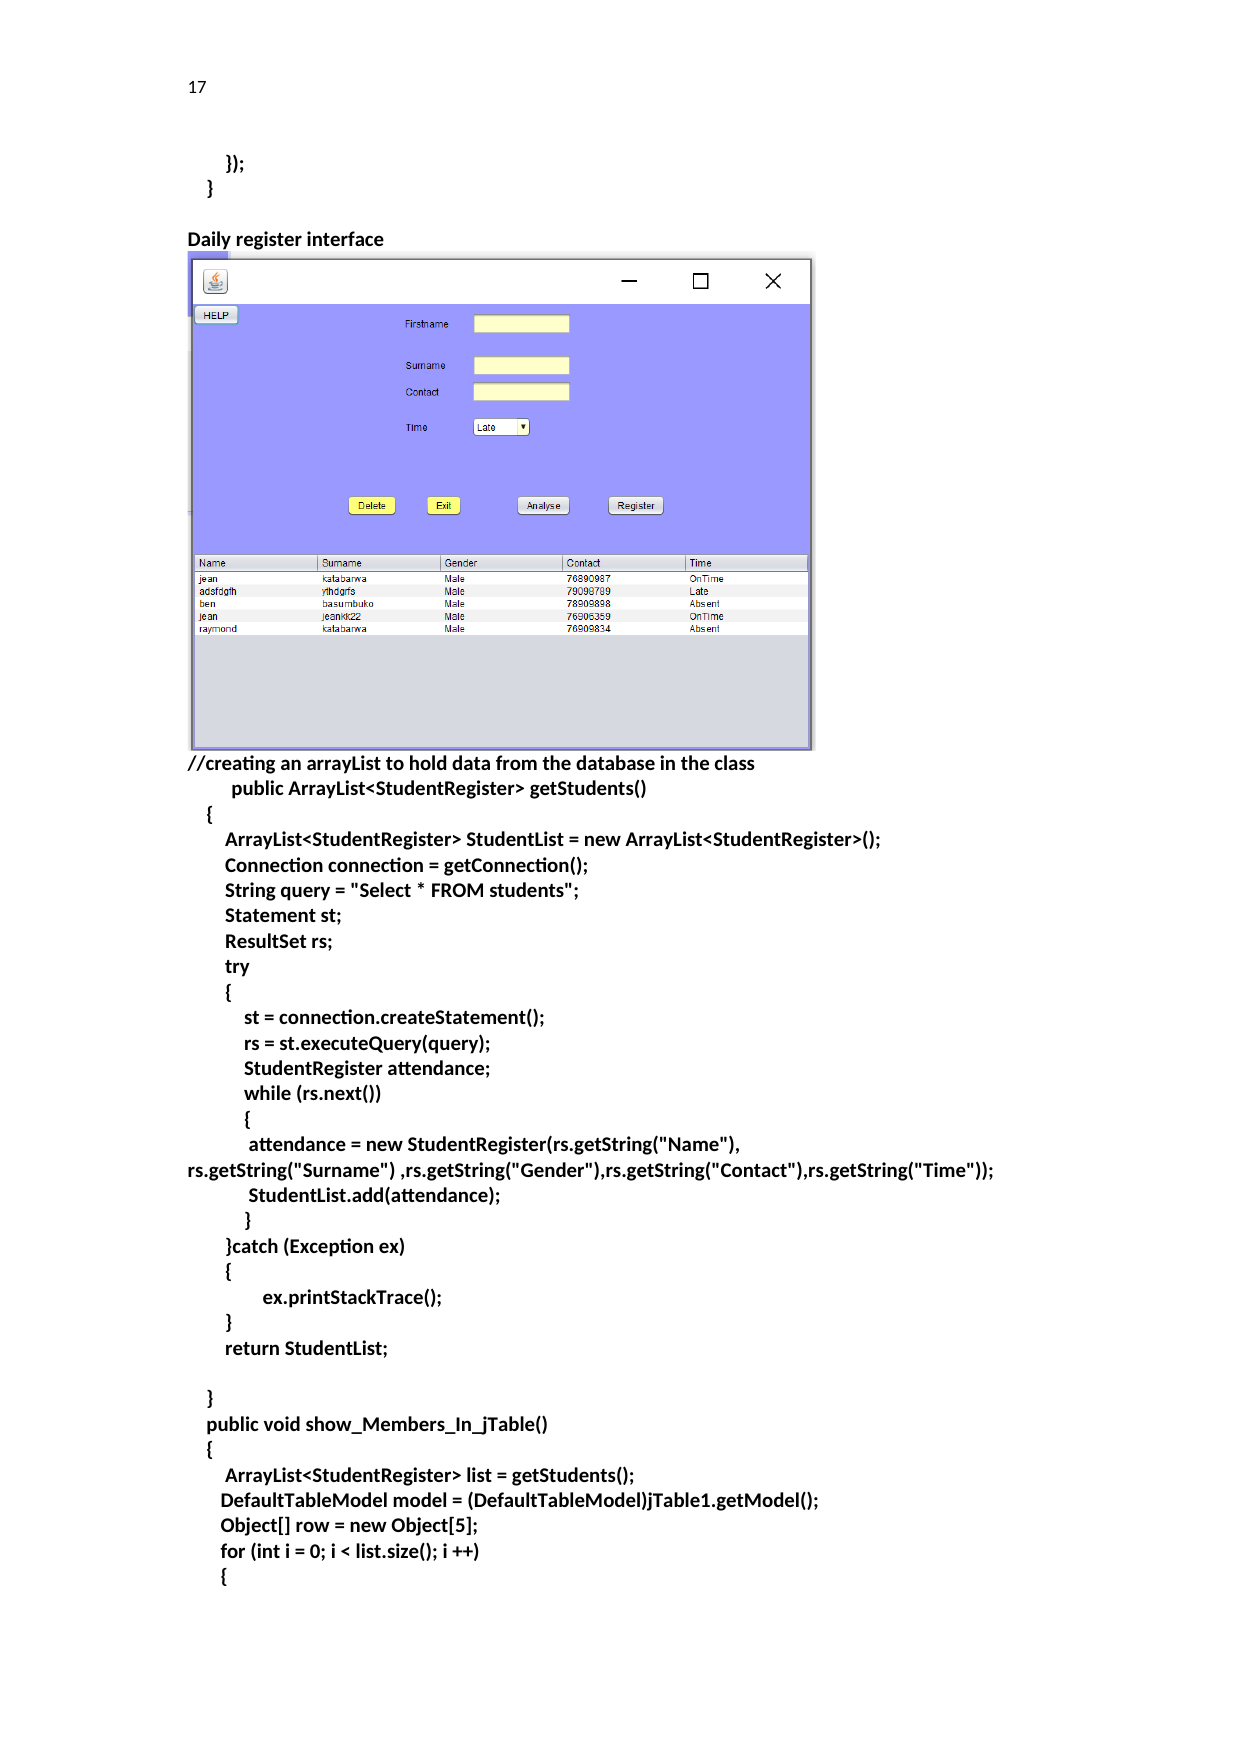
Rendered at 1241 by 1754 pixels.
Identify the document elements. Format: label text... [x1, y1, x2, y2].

text Connection connection = getConnection(); [187, 852, 1053, 877]
text st = connection.createStatement(); [187, 1004, 1053, 1030]
text for (int i = 0; i < list.size(); i ++) [187, 1538, 1053, 1563]
text Statement st; [187, 903, 1053, 928]
text ex.printStackTrace(); [187, 1284, 1053, 1309]
text public ArrayList<StudentRegister> getStudents() [187, 776, 1053, 801]
text DefaultTableModel model = (DefaultTableModel)jTable1.getModel(); [187, 1487, 1053, 1513]
text } [187, 1208, 1053, 1233]
text while (rs.next()) [187, 1081, 1053, 1106]
text { [187, 1436, 1053, 1462]
text Daily register interface [187, 226, 1053, 252]
text }catch (Exception ex) [187, 1233, 1053, 1258]
text }); [187, 150, 1053, 175]
text { [187, 801, 1053, 826]
text try [187, 953, 1053, 979]
text { [187, 1258, 1053, 1284]
text } [187, 175, 1053, 201]
text StudentRegister attendance; [187, 1055, 1053, 1081]
text } [187, 1386, 1053, 1411]
text ResultSet rs; [187, 928, 1053, 953]
text { [187, 1563, 1053, 1589]
text rs = st.executeQuery(query); [187, 1030, 1053, 1055]
text public void show_Members_In_jTable() [187, 1411, 1053, 1436]
text //creating an arrayList to hold data from the database in the class [187, 750, 1053, 776]
picture [187, 251, 816, 751]
text } [187, 1309, 1053, 1335]
text { [187, 979, 1053, 1004]
text ArrayList<StudentRegister> list = getStudents(); [187, 1462, 1053, 1487]
text Object[] row = new Object[5]; [187, 1513, 1053, 1538]
text attendance = new StudentRegister(rs.getString("Name"), rs.getString("Surname") ,rs.getString("Gender"),rs.getString("Contact"),rs.getString("Time")); [187, 1131, 1053, 1182]
text { [187, 1106, 1053, 1131]
text ArrayList<StudentRegister> StudentList = new ArrayList<StudentRegister>(); [187, 826, 1053, 852]
text String query = "Select * FROM students"; [187, 877, 1053, 903]
text return StudentList; [187, 1335, 1053, 1360]
text StudentList.add(attendance); [187, 1182, 1053, 1208]
